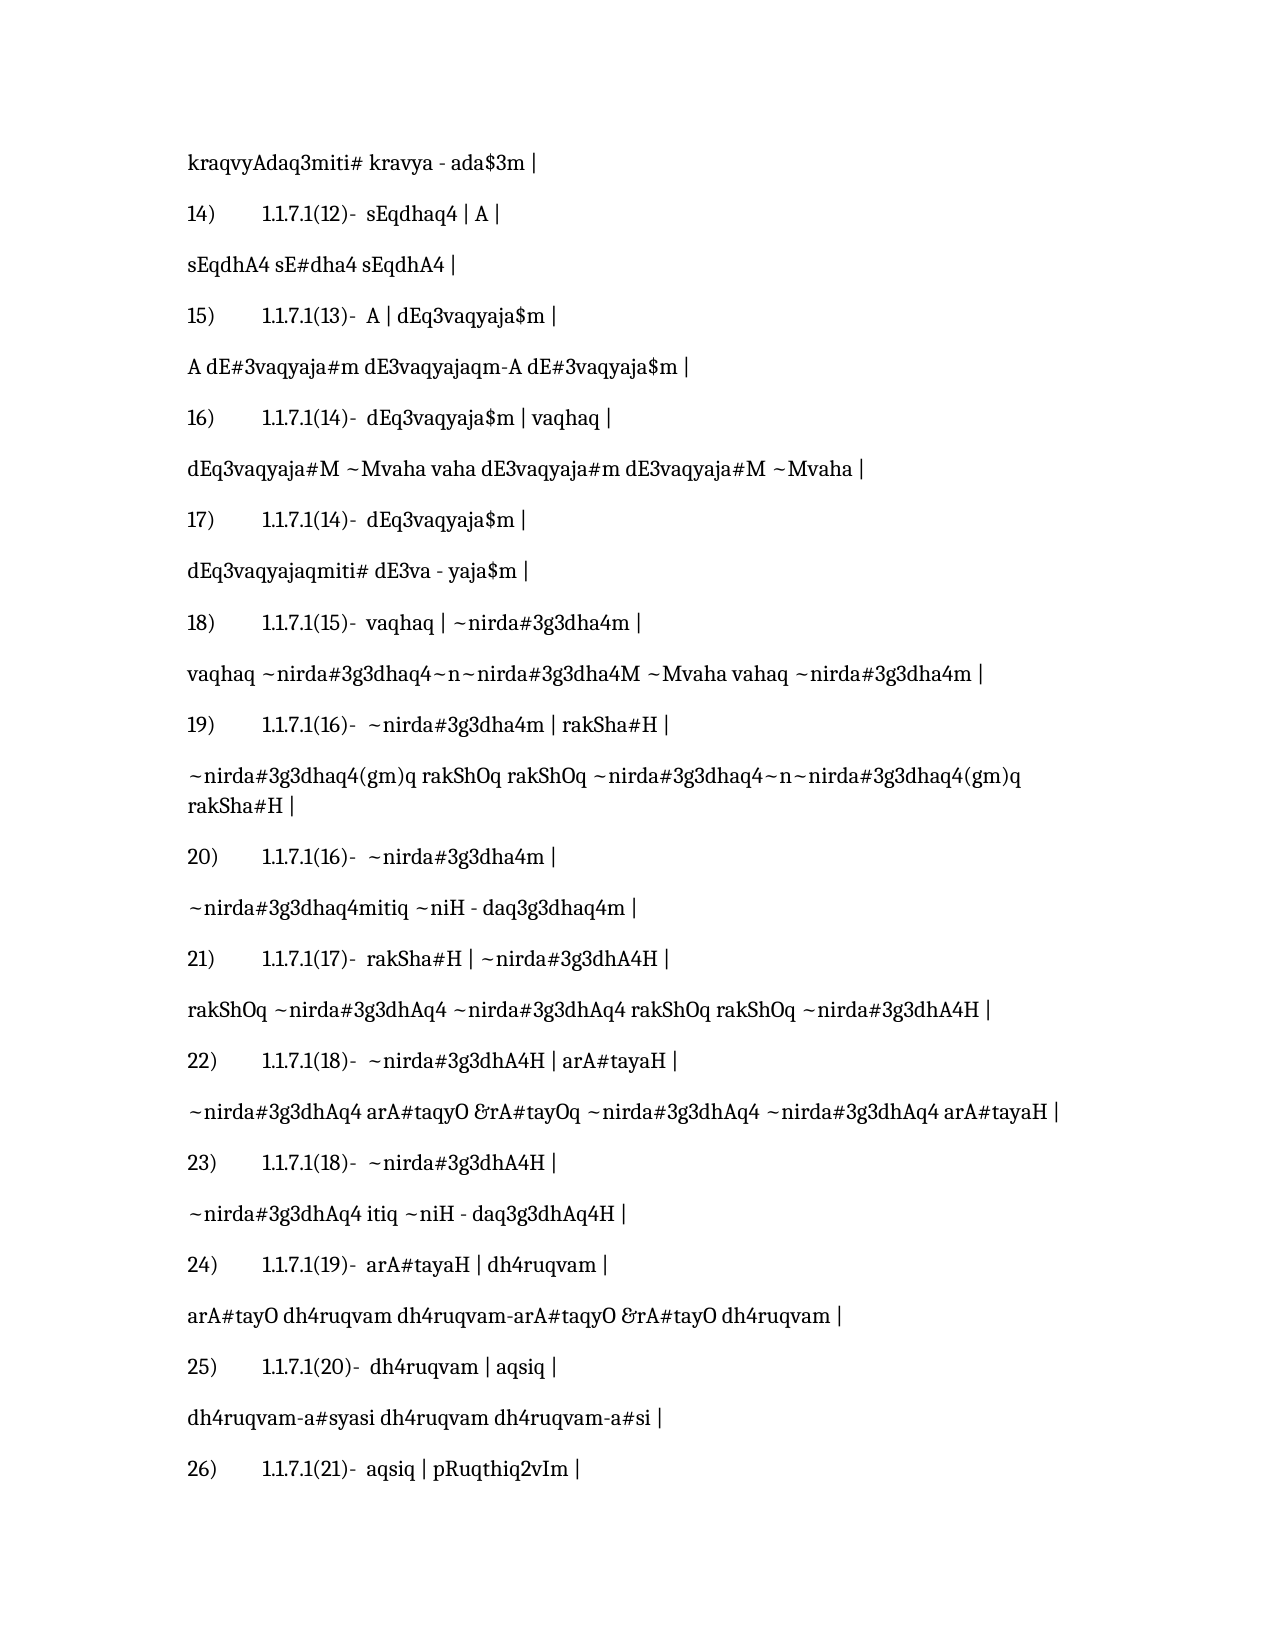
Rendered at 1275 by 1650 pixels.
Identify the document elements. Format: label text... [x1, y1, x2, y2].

text 24) 1.1.7.1(19)- arA#tayaH | dh4ruqvam | [187, 1252, 1087, 1278]
text sEqdhA4 sE#dha4 sEqdhA4 | [187, 252, 1087, 278]
text rakShOq ~nirda#3g3dhAq4 ~nirda#3g3dhAq4 rakShOq rakShOq ~nirda#3g3dhA4H | [187, 997, 1087, 1023]
text dEq3vaqyajaqmiti# dE3va - yaja$m | [187, 558, 1087, 585]
text dEq3vaqyaja#M ~Mvaha vaha dE3vaqyaja#m dE3vaqyaja#M ~Mvaha | [187, 456, 1087, 483]
text ~nirda#3g3dhAq4 itiq ~niH - daq3g3dhAq4H | [187, 1201, 1087, 1227]
text 22) 1.1.7.1(18)- ~nirda#3g3dhA4H | arA#tayaH | [187, 1048, 1087, 1074]
text 17) 1.1.7.1(14)- dEq3vaqyaja$m | [187, 507, 1087, 534]
text ~nirda#3g3dhaq4mitiq ~niH - daq3g3dhaq4m | [187, 895, 1087, 921]
text 18) 1.1.7.1(15)- vaqhaq | ~nirda#3g3dha4m | [187, 609, 1087, 636]
text kraqvyAdaq3miti# kravya - ada$3m | [187, 150, 1087, 176]
text ~nirda#3g3dhaq4(gm)q rakShOq rakShOq ~nirda#3g3dhaq4~n~nirda#3g3dhaq4(gm)q rakSha#H | [187, 762, 1087, 819]
text A dE#3vaqyaja#m dE3vaqyajaqm-A dE#3vaqyaja$m | [187, 354, 1087, 381]
text ~nirda#3g3dhAq4 arA#taqyO &rA#tayOq ~nirda#3g3dhAq4 ~nirda#3g3dhAq4 arA#tayaH | [187, 1099, 1087, 1125]
text vaqhaq ~nirda#3g3dhaq4~n~nirda#3g3dha4M ~Mvaha vahaq ~nirda#3g3dha4m | [187, 660, 1087, 687]
text 15) 1.1.7.1(13)- A | dEq3vaqyaja$m | [187, 303, 1087, 329]
text arA#tayO dh4ruqvam dh4ruqvam-arA#taqyO &rA#tayO dh4ruqvam | [187, 1303, 1087, 1329]
text 16) 1.1.7.1(14)- dEq3vaqyaja$m | vaqhaq | [187, 405, 1087, 432]
text 23) 1.1.7.1(18)- ~nirda#3g3dhA4H | [187, 1150, 1087, 1176]
text dh4ruqvam-a#syasi dh4ruqvam dh4ruqvam-a#si | [187, 1405, 1087, 1432]
text 14) 1.1.7.1(12)- sEqdhaq4 | A | [187, 201, 1087, 227]
text 25) 1.1.7.1(20)- dh4ruqvam | aqsiq | [187, 1354, 1087, 1381]
text 19) 1.1.7.1(16)- ~nirda#3g3dha4m | rakSha#H | [187, 711, 1087, 738]
text 20) 1.1.7.1(16)- ~nirda#3g3dha4m | [187, 844, 1087, 870]
text 21) 1.1.7.1(17)- rakSha#H | ~nirda#3g3dhA4H | [187, 946, 1087, 972]
text 26) 1.1.7.1(21)- aqsiq | pRuqthiq2vIm | [187, 1456, 1087, 1483]
